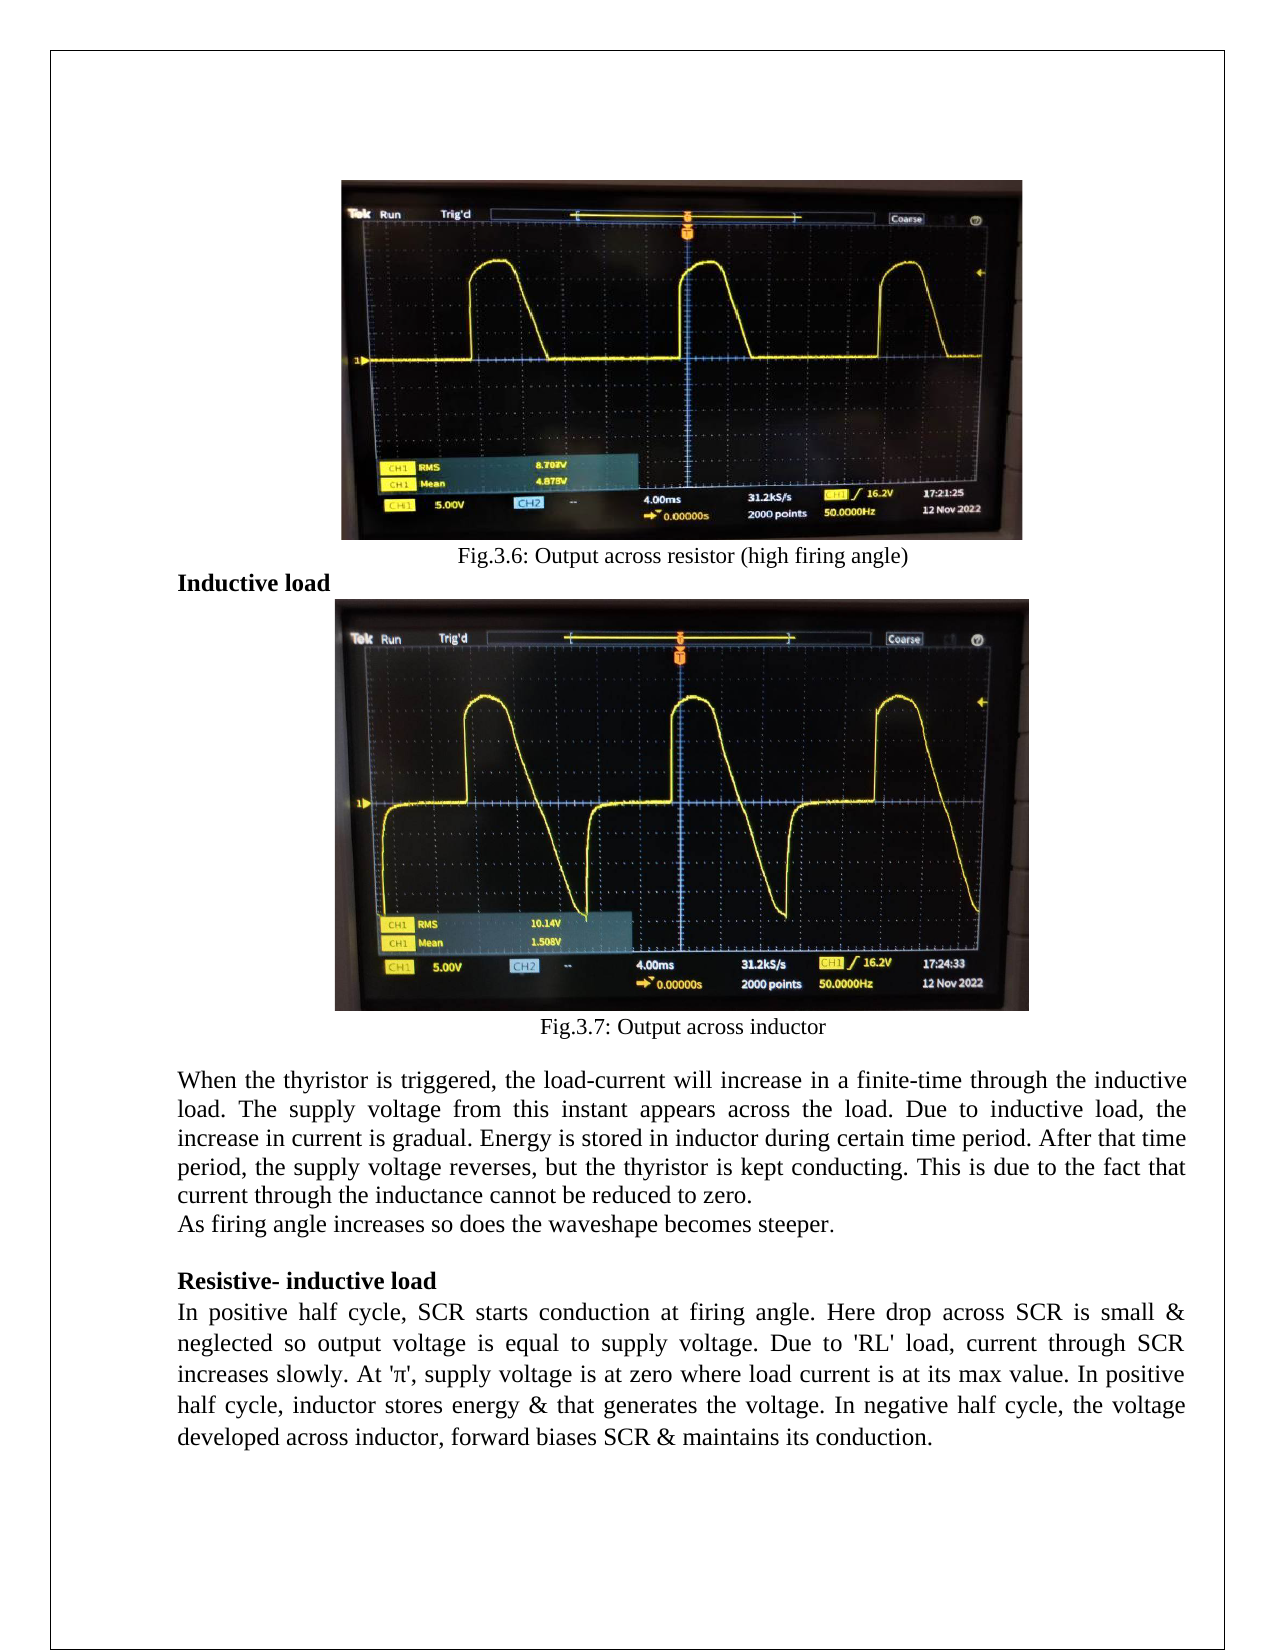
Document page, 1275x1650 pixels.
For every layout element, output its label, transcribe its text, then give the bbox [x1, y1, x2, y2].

picture [341, 180, 1023, 540]
text Inductive load [177, 568, 1187, 597]
text Resistive- inductive load [177, 1266, 1187, 1295]
text When the thyristor is triggered, the load-current will increase in a finite-time through the inductive load. The supply voltage from this instant appears across the load. Due to inductive load, the increase in current is gradual. Energy is stored in inductor during certain time period. After that time period, the supply voltage reverses, but the thyristor is kept conducting. This is due to the fact that current through the inductance cannot be reduced to zero. [177, 1065, 1189, 1209]
text As firing angle increases so does the waveshape becomes steeper. [177, 1209, 1189, 1238]
text In positive half cycle, SCR starts conduction at firing angle. Here drop across SCR is small & neglected so output voltage is equal to supply voltage. Due to 'RL' load, current through SCR increases slowly. At 'π', supply voltage is at zero where load current is at its max value. In positive half cycle, inductor stores energy & that generates the voltage. In negative half cycle, the voltage developed across inductor, forward biases SCR & maintains its conduction. [177, 1297, 1187, 1450]
picture [334, 599, 1029, 1011]
text Fig.3.7: Output across inductor [177, 1013, 1189, 1039]
text Fig.3.6: Output across resistor (high firing angle) [177, 542, 1189, 568]
